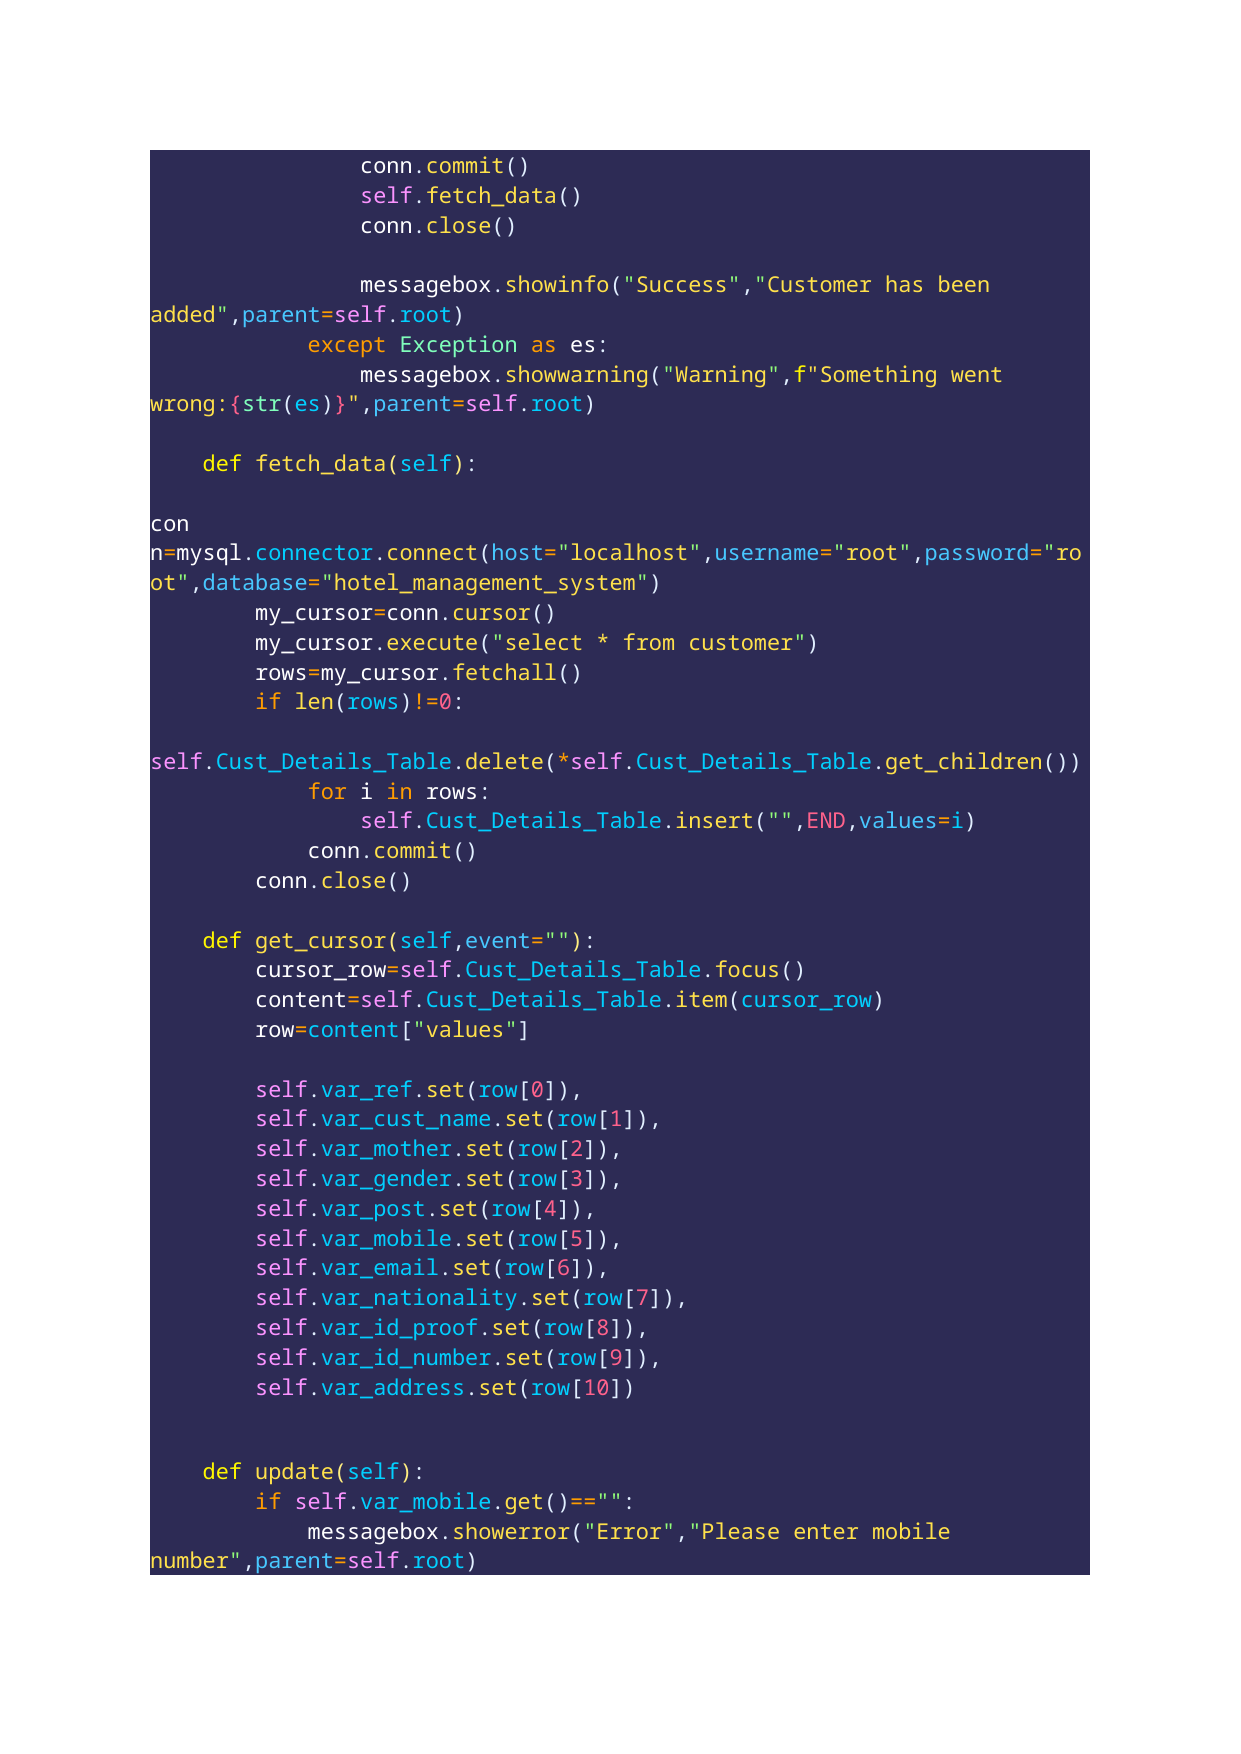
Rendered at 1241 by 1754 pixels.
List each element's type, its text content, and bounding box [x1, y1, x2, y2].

text def fetch_data(self): [150, 448, 1090, 478]
text self.var_ref.set(row[0]), [150, 1073, 1090, 1103]
text conn.commit() [150, 150, 1090, 180]
text conn.commit() [150, 835, 1090, 865]
text self.var_id_proof.set(row[8]), [150, 1312, 1090, 1342]
text cursor_row=self.Cust_Details_Table.focus() [150, 954, 1090, 984]
text my_cursor=conn.cursor() [150, 597, 1090, 627]
text self.var_mother.set(row[2]), [150, 1133, 1090, 1163]
text self.Cust_Details_Table.insert("",END,values=i) [150, 805, 1090, 835]
text self.var_address.set(row[10]) [150, 1371, 1090, 1401]
text messagebox.showerror("Error","Please enter mobile number",parent=self.root) [150, 1516, 1090, 1575]
text conn.close() [150, 209, 1090, 239]
text messagebox.showinfo("Success","Customer has been added",parent=self.root) [150, 269, 1090, 329]
text self.Cust_Details_Table.delete(*self.Cust_Details_Table.get_children()) [150, 716, 1090, 776]
text def get_cursor(self,event=""): [150, 924, 1090, 954]
text except Exception as es: [150, 329, 1090, 358]
text if self.var_mobile.get()=="": [150, 1486, 1090, 1516]
text self.var_cust_name.set(row[1]), [150, 1103, 1090, 1133]
text self.var_nationality.set(row[7]), [150, 1282, 1090, 1312]
text self.var_id_number.set(row[9]), [150, 1342, 1090, 1371]
text conn.close() [150, 865, 1090, 895]
text content=self.Cust_Details_Table.item(cursor_row) [150, 984, 1090, 1014]
text messagebox.showwarning("Warning",f"Something went wrong:{str(es)}",parent=self.root) [150, 358, 1090, 418]
text self.var_post.set(row[4]), [150, 1193, 1090, 1222]
text my_cursor.execute("select * from customer") [150, 627, 1090, 656]
text self.fetch_data() [150, 180, 1090, 209]
text rows=my_cursor.fetchall() [150, 656, 1090, 686]
text row=content["values"] [150, 1014, 1090, 1044]
text for i in rows: [150, 776, 1090, 805]
text self.var_email.set(row[6]), [150, 1252, 1090, 1282]
text def update(self): [150, 1456, 1090, 1486]
text conn=mysql.connector.connect(host="localhost",username="root",password="root",database="hotel_management_system") [150, 478, 1090, 597]
text self.var_gender.set(row[3]), [150, 1163, 1090, 1193]
text if len(rows)!=0: [150, 686, 1090, 716]
text self.var_mobile.set(row[5]), [150, 1222, 1090, 1252]
